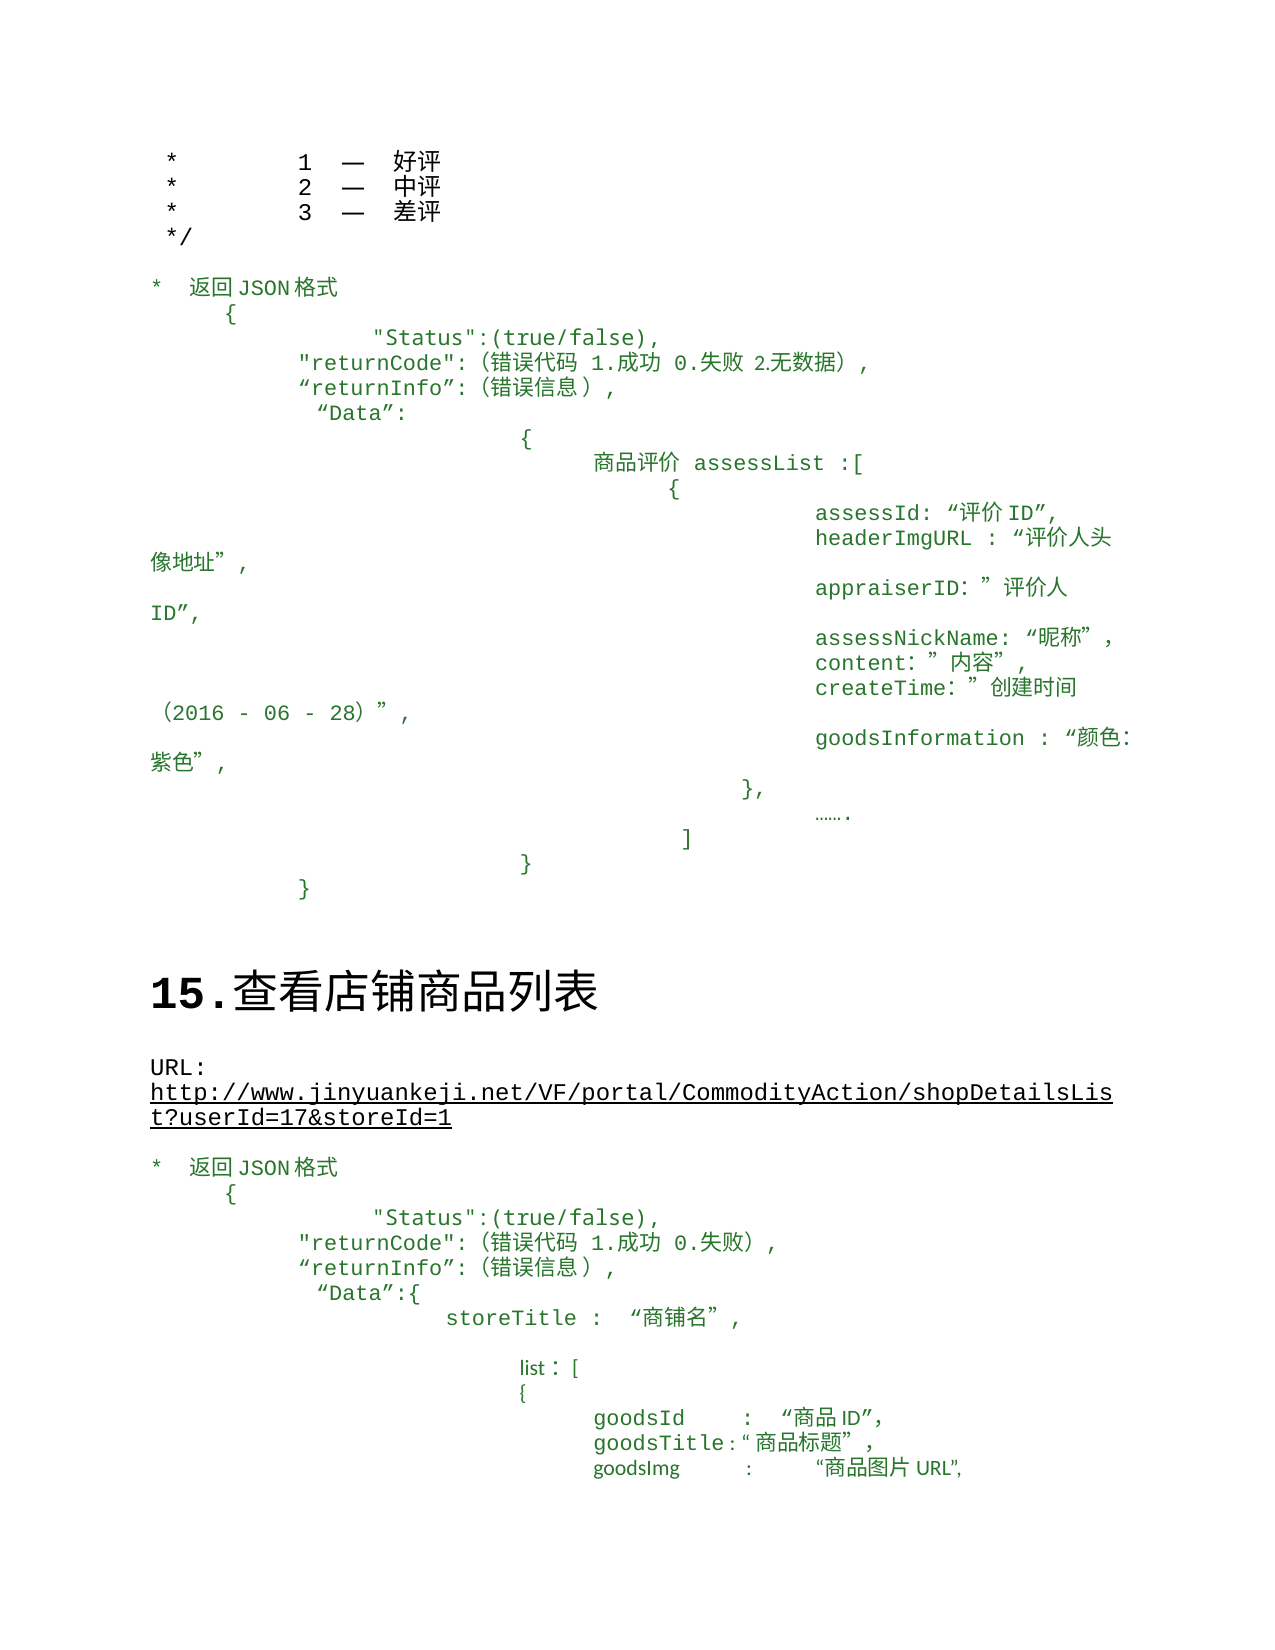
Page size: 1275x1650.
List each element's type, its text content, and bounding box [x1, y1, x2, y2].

text } [150, 850, 1125, 875]
text “returnInfo”:（错误信息 ）, [150, 1255, 1125, 1280]
text { [150, 425, 1125, 450]
text goodsTitle : “ 商品标题”， [150, 1430, 1125, 1455]
text */ [150, 225, 1125, 250]
text goodsInformation : “颜色：紫色”, [150, 725, 1125, 775]
text { [150, 475, 1125, 500]
text * 2 — 中评 [150, 175, 1125, 200]
text headerImgURL : “评价人头像地址”, [150, 525, 1125, 575]
text ……. [150, 800, 1125, 825]
text assessNickName: “昵称”， [150, 625, 1125, 650]
text assessId: “评价ID”, [150, 500, 1125, 525]
text "Status":(true/false), [150, 1205, 1125, 1230]
text storeTitle : “商铺名”, [150, 1305, 1125, 1330]
text { [150, 1380, 1125, 1405]
text * 返回JSON格式 [150, 275, 1125, 300]
text { [150, 300, 1125, 325]
text "returnCode":（错误代码 1.成功 0.失败 2.无数据）, [150, 350, 1125, 375]
text } [150, 875, 1125, 900]
text “returnInfo”:（错误信息 ）, [150, 375, 1125, 400]
text ] [150, 825, 1125, 850]
text “Data”:{ [150, 1280, 1125, 1305]
text * 3 — 差评 [150, 200, 1125, 225]
text 商品评价 assessList :[ [150, 450, 1125, 475]
text * 1 — 好评 [150, 150, 1125, 175]
text “Data”: [150, 400, 1125, 425]
text "returnCode":（错误代码 1.成功 0.失败）, [150, 1230, 1125, 1255]
text 15.查看店铺商品列表 [150, 960, 1125, 1021]
text createTime：”创建时间 （2016 - 06 - 28）”, [150, 675, 1125, 725]
text URL: http://www.jinyuankeji.net/VF/portal/CommodityAction/shopDetailsList?userId=17&storeId=1 [150, 1055, 1125, 1130]
text list ：[ [150, 1355, 1125, 1380]
text goodsId : “商品ID”， [150, 1405, 1125, 1430]
text "Status":(true/false), [150, 325, 1125, 350]
text content：”内容”, [150, 650, 1125, 675]
text }, [150, 775, 1125, 800]
text { [150, 1180, 1125, 1205]
text goodsImg : “商品图片URL”, [150, 1455, 1125, 1480]
text * 返回JSON格式 [150, 1155, 1125, 1180]
text appraiserID：”评价人ID”, [150, 575, 1125, 625]
